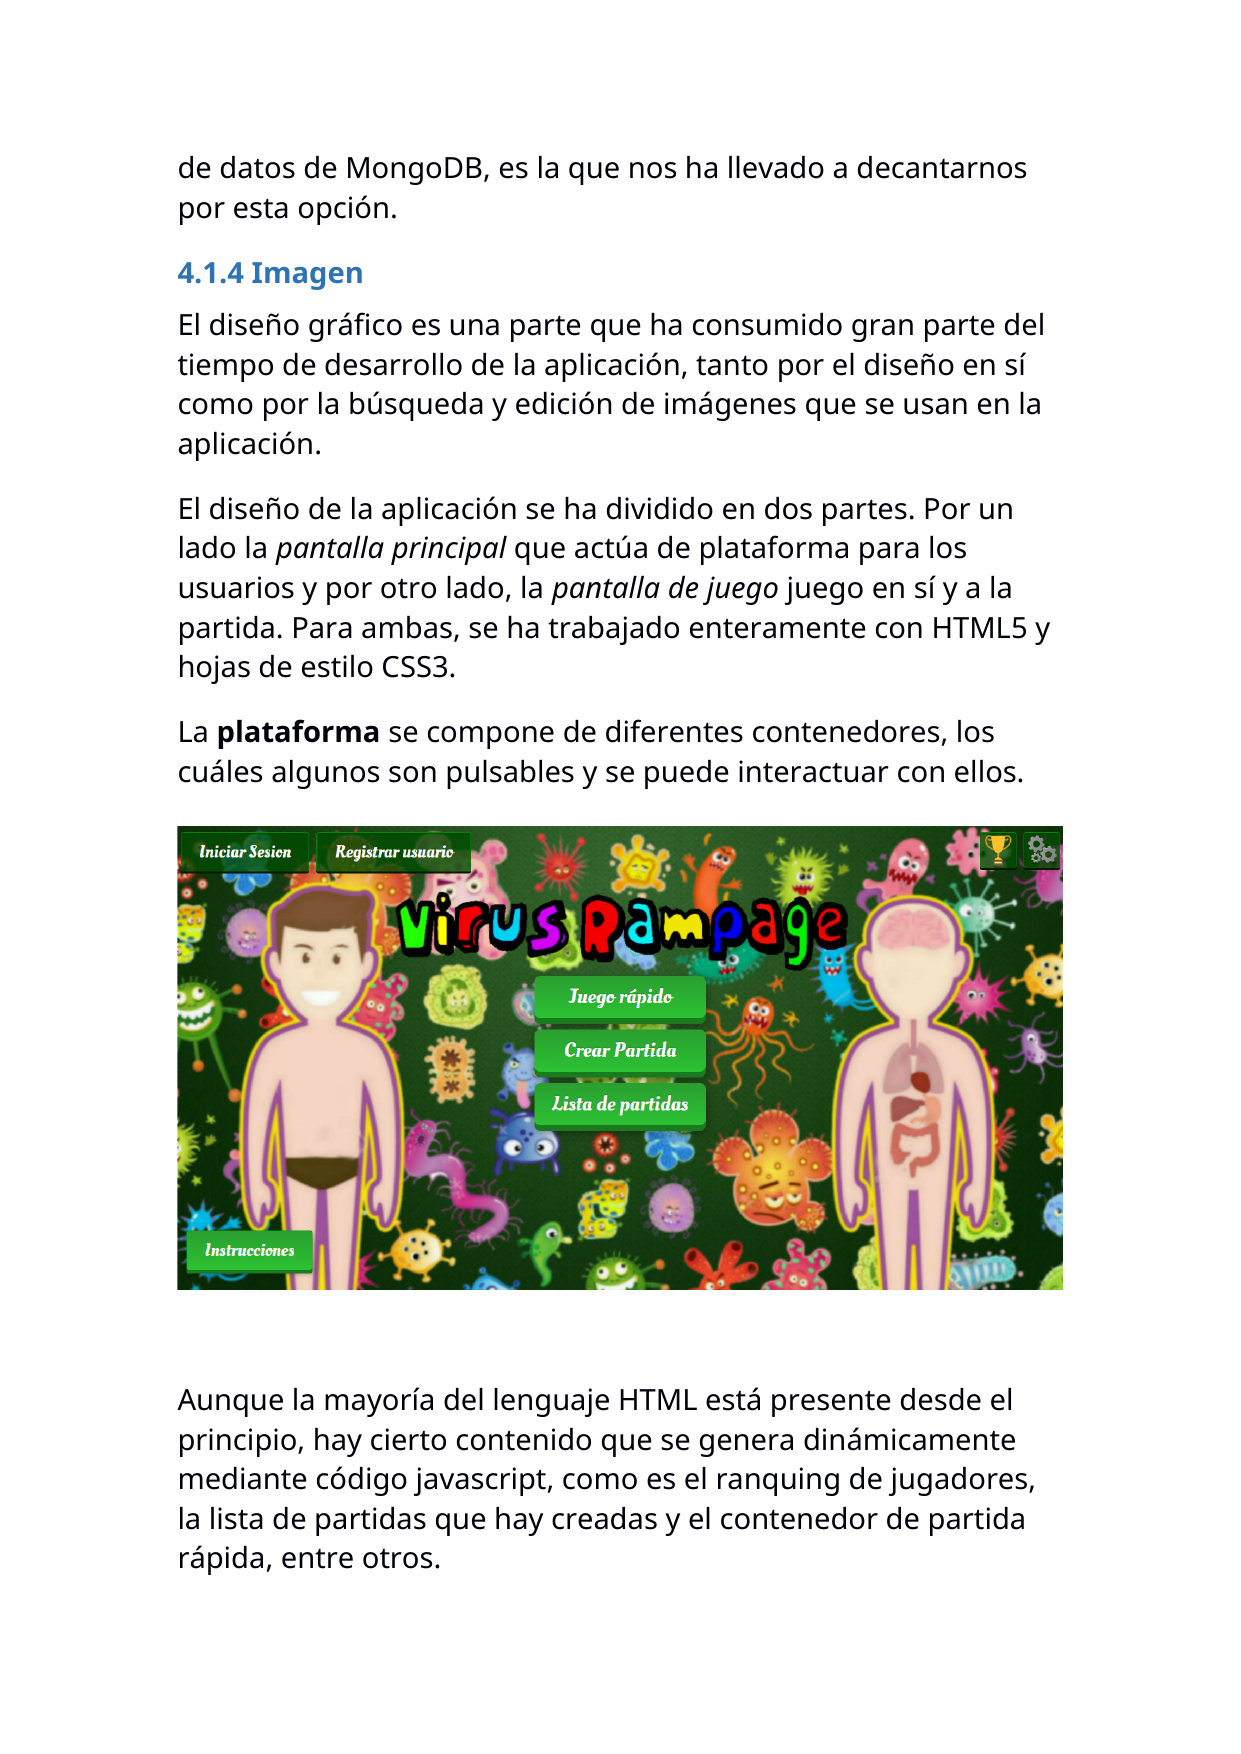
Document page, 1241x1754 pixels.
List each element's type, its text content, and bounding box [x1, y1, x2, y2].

text El diseño gráfico es una parte que ha consumido gran parte del tiempo de desarrollo de la aplicación, tanto por el diseño en sí como por la búsqueda y edición de imágenes que se usan en la aplicación. [177, 304, 1063, 463]
text Aunque la mayoría del lenguaje HTML está presente desde el principio, hay cierto contenido que se genera dinámicamente mediante código javascript, como es el ranquing de jugadores, la lista de partidas que hay creadas y el contenedor de partida rápida, entre otros. [177, 1379, 1063, 1577]
picture [177, 826, 1063, 1290]
text La plataforma se compone de diferentes contenedores, los cuáles algunos son pulsables y se puede interactuar con ellos. [177, 711, 1063, 791]
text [177, 148, 1063, 227]
subtitle 4.1.4 Imagen [177, 252, 1063, 292]
text El diseño de la aplicación se ha dividido en dos partes. Por un lado la pantalla principal que actúa de plataforma para los usuarios y por otro lado, la pantalla de juego juego en sí y a la partida. Para ambas, se ha trabajado enteramente con HTML5 y hojas de estilo CSS3. [177, 488, 1063, 686]
